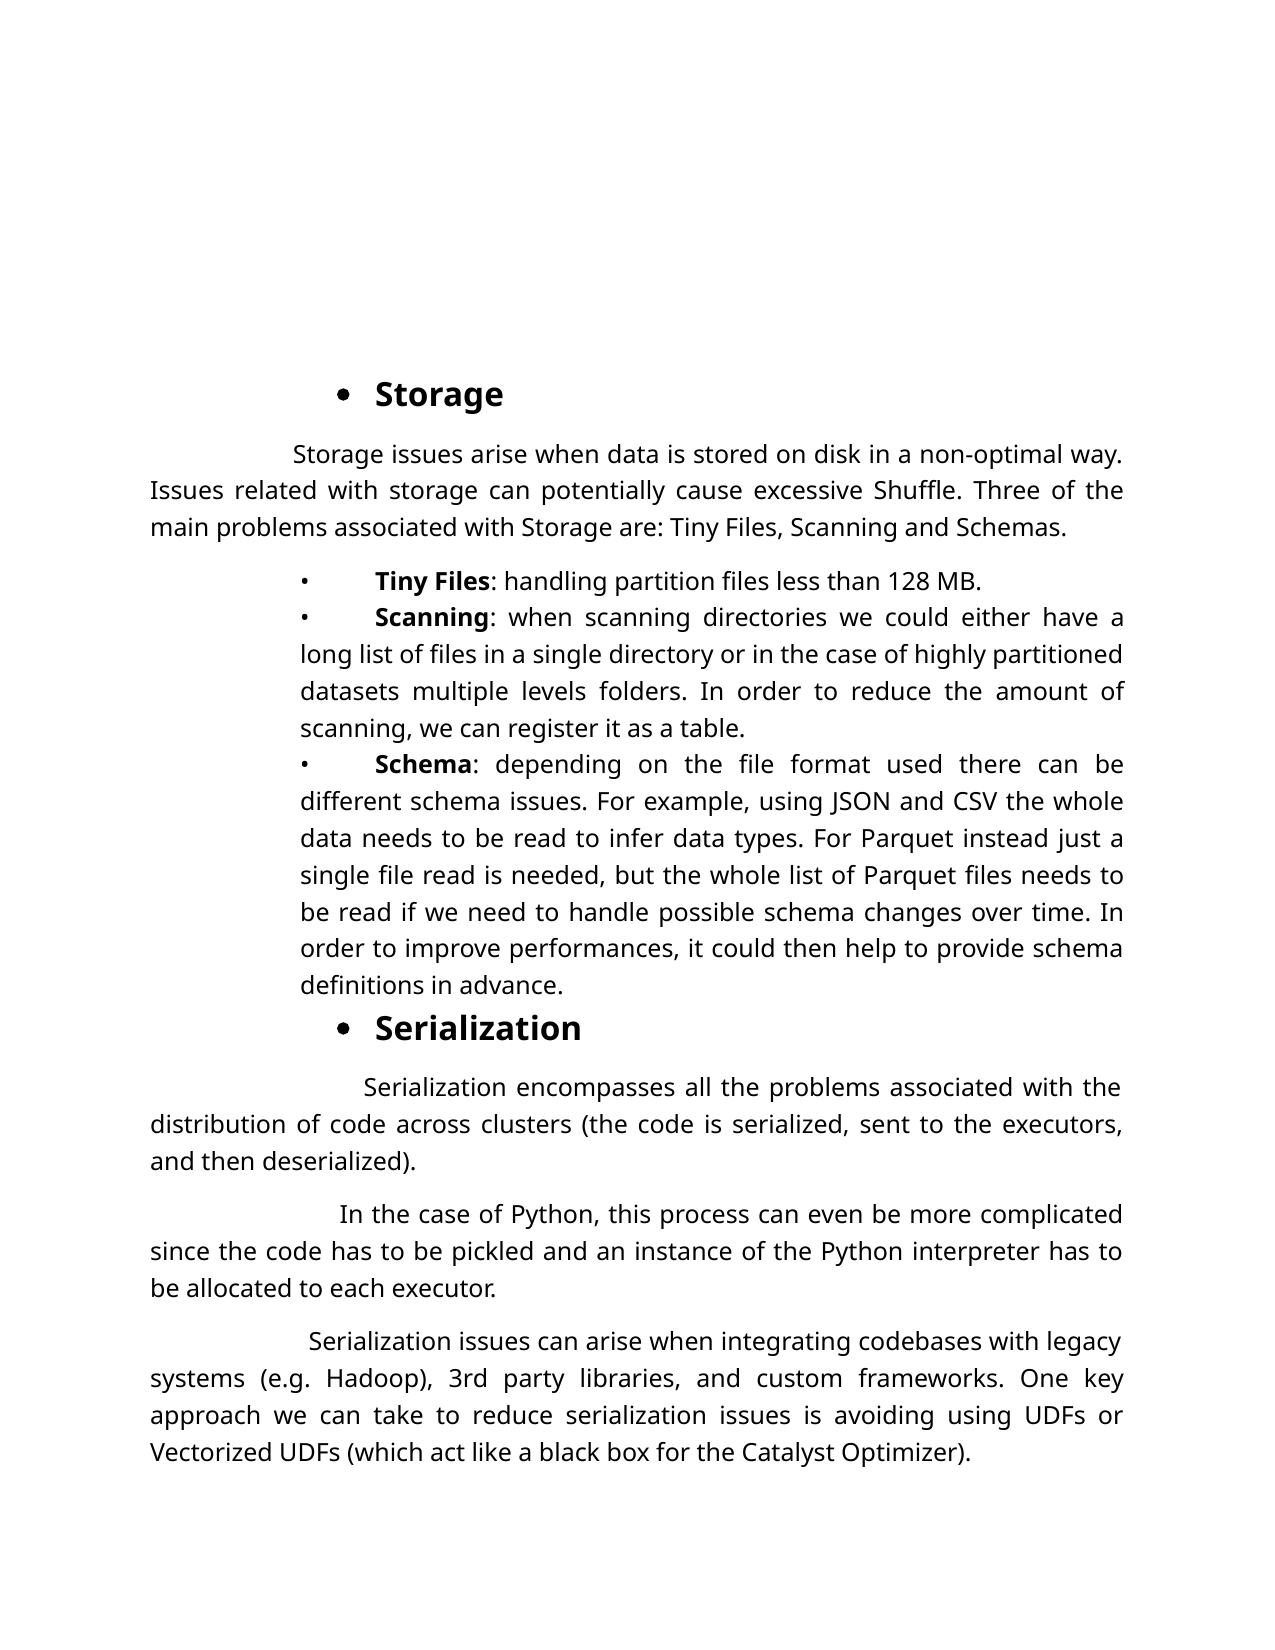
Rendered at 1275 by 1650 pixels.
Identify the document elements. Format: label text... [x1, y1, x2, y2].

text Serialization issues can arise when integrating codebases with legacy systems (e.g. Hadoop), 3rd party libraries, and custom frameworks. One key approach we can take to reduce serialization issues is avoiding using UDFs or Vectorized UDFs (which act like a black box for the Catalyst Optimizer). [150, 1324, 1125, 1468]
text Serialization encompasses all the problems associated with the distribution of code across clusters (the code is serialized, sent to the executors, and then deserialized). [150, 1070, 1125, 1178]
list • Schema: depending on the file format used there can be different schema issues. For example, using JSON and CSV the whole data needs to be read to infer data types. For Parquet instead just a single file read is needed, but the whole list of Parquet files needs to be read if we need to handle possible schema changes over time. In order to improve performances, it could then help to provide schema definitions in advance. [300, 747, 1125, 1002]
list Storage [337, 371, 1125, 416]
list • Scanning: when scanning directories we could either have a long list of files in a single directory or in the case of highly partitioned datasets multiple levels folders. In order to reduce the amount of scanning, we can register it as a table. [300, 600, 1125, 744]
text Storage issues arise when data is stored on disk in a non-optimal way. Issues related with storage can potentially cause excessive Shuffle. Three of the main problems associated with Storage are: Tiny Files, Scanning and Schemas. [150, 436, 1125, 544]
list • Tiny Files: handling partition files less than 128 MB. [300, 563, 1125, 597]
list Serialization [337, 1004, 1125, 1050]
text In the case of Python, this process can even be more complicated since the code has to be pickled and an instance of the Python interpreter has to be allocated to each executor. [150, 1197, 1125, 1305]
